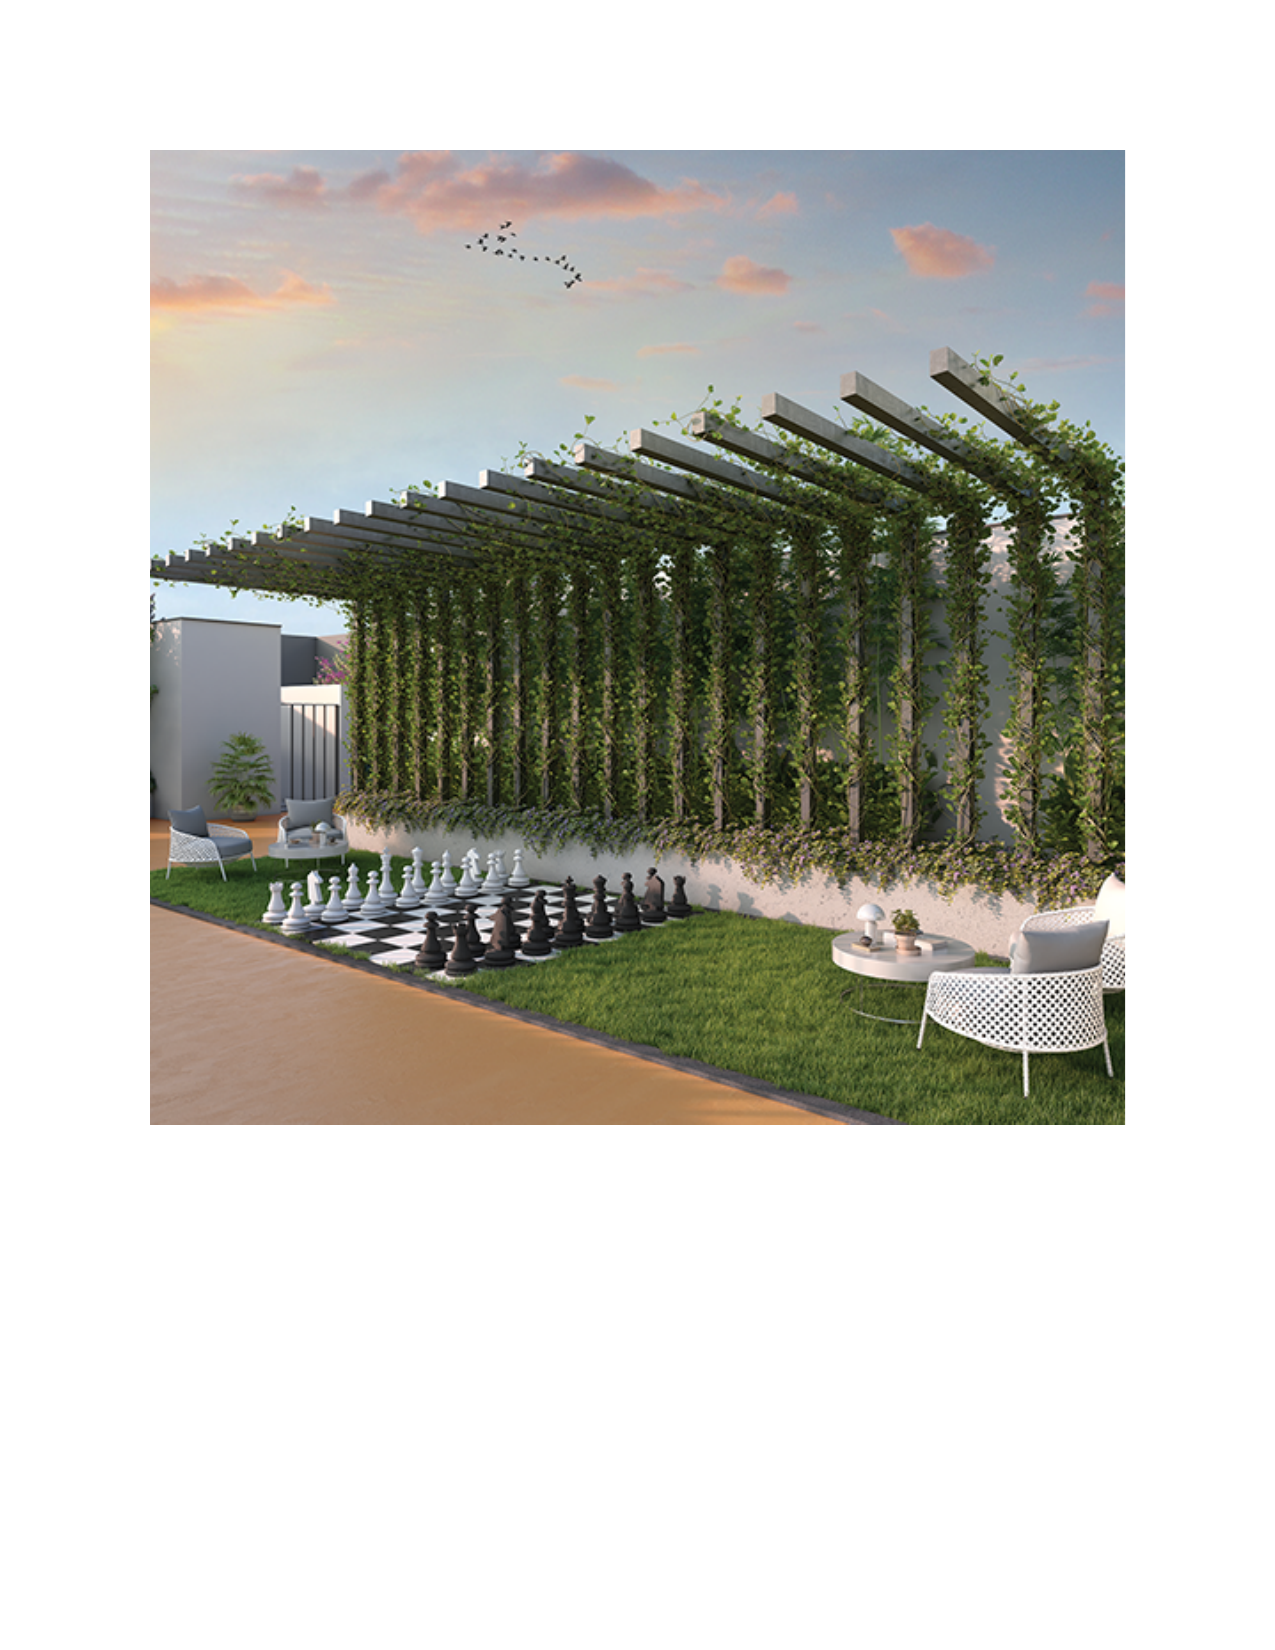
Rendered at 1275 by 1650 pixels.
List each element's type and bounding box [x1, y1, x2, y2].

picture [150, 150, 1125, 1125]
